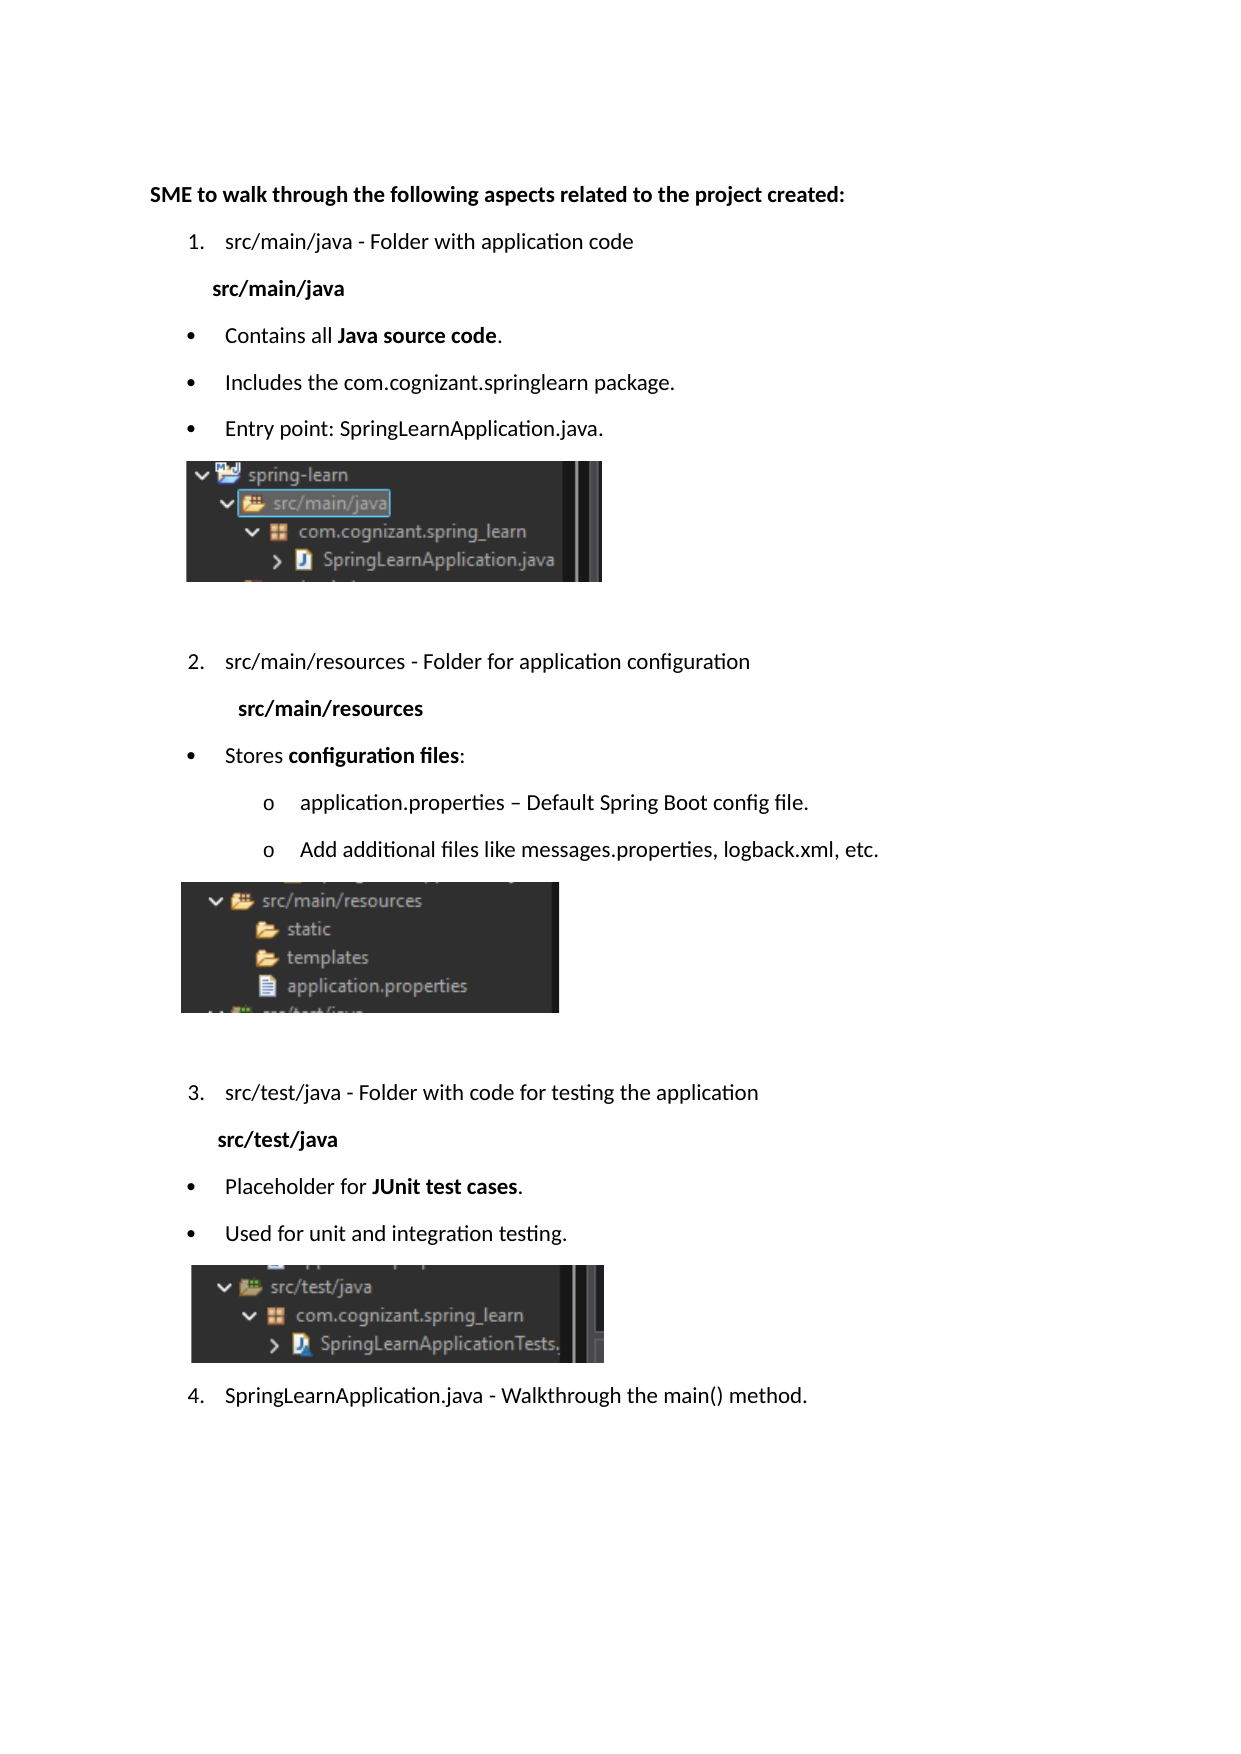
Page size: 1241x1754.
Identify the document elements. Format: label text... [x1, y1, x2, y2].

picture [181, 882, 560, 1013]
text SME to walk through the following aspects related to the project created: [150, 150, 1090, 208]
text src/main/resources [150, 694, 1090, 722]
list Placeholder for JUnit test cases. [187, 1172, 1090, 1200]
list Add additional files like messages.properties, logback.xml, etc. [262, 836, 1090, 864]
list Includes the com.cognizant.springlearn package. [187, 368, 1090, 396]
picture [191, 1265, 604, 1363]
text src/main/java [150, 274, 1090, 302]
list Contains all Java source code. [187, 321, 1090, 349]
list src/test/java - Folder with code for testing the application [187, 1078, 1090, 1106]
picture [186, 461, 602, 582]
list SpringLearnApplication.java - Walkthrough the main() method. [187, 1382, 1090, 1409]
text src/test/java [150, 1125, 1090, 1153]
list application.properties – Default Spring Boot config file. [262, 788, 1090, 817]
list Entry point: SpringLearnApplication.java. [187, 414, 1090, 443]
list src/main/java - Folder with application code [187, 227, 1090, 255]
list src/main/resources - Folder for application configuration [187, 647, 1090, 676]
list Used for unit and integration testing. [187, 1219, 1090, 1247]
list Stores configuration files: [187, 741, 1090, 769]
